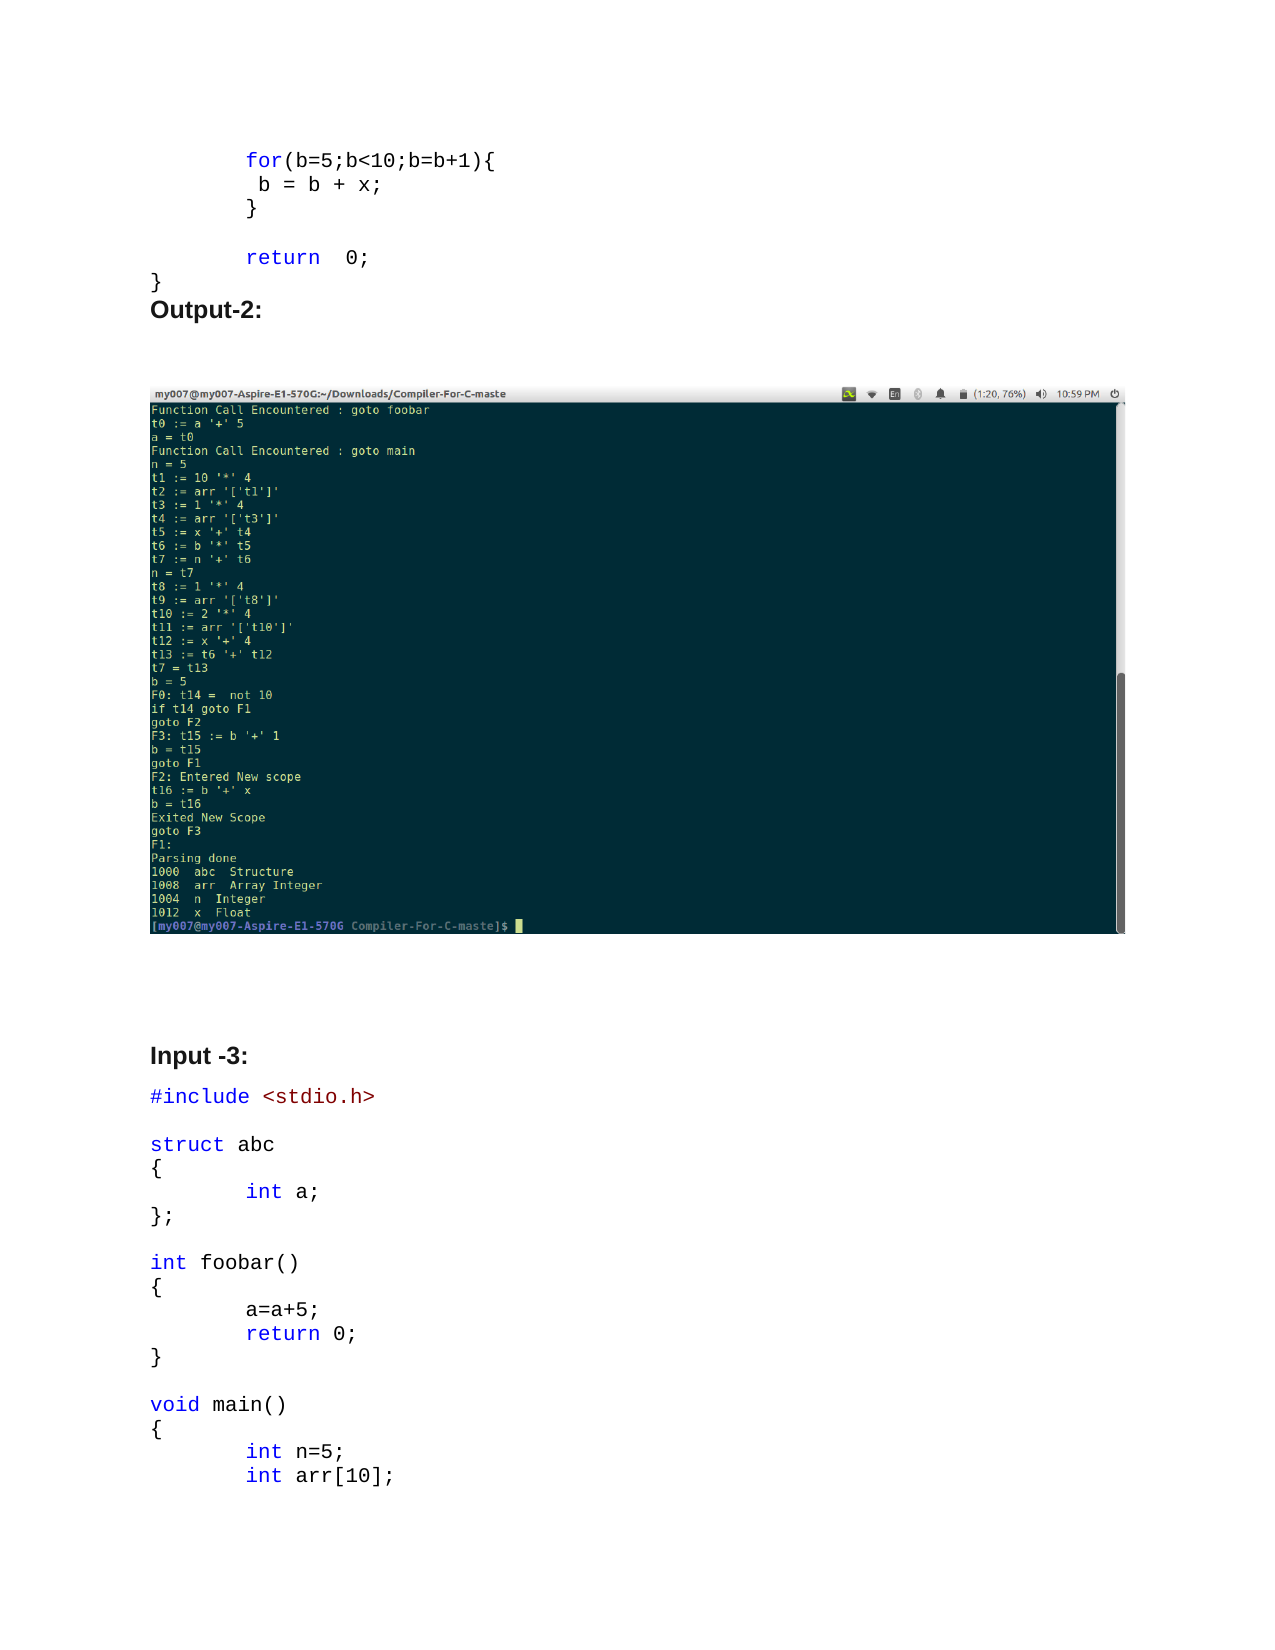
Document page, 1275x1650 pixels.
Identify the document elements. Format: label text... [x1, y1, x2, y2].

picture [220, 922, 229, 929]
text }; [150, 1205, 1125, 1228]
picture [259, 924, 265, 931]
text } [150, 197, 1125, 221]
text Input -3: [150, 1041, 1125, 1070]
text #include <stdio.h> [150, 1086, 1125, 1110]
text int n=5; [150, 1441, 1125, 1465]
picture [150, 385, 1125, 934]
picture [194, 922, 207, 929]
picture [459, 924, 468, 929]
text struct abc [150, 1134, 1125, 1157]
picture [367, 924, 375, 931]
text } [150, 271, 1125, 294]
text int foobar() [150, 1252, 1125, 1276]
text int a; [150, 1181, 1125, 1205]
text return 0; [150, 247, 1125, 271]
text { [150, 1276, 1125, 1299]
text Output-2: [150, 294, 1125, 323]
text for(b=5;b<10;b=b+1){ [150, 150, 1125, 174]
text void main() [150, 1394, 1125, 1417]
picture [331, 922, 343, 929]
text } [150, 1347, 1125, 1370]
picture [211, 924, 217, 931]
text a=a+5; [150, 1299, 1125, 1323]
text int arr[10]; [150, 1465, 1125, 1488]
text { [150, 1417, 1125, 1441]
text b = b + x; [150, 174, 1125, 197]
picture [516, 920, 522, 932]
picture [159, 924, 167, 929]
picture [168, 922, 186, 931]
text { [150, 1157, 1125, 1181]
text return 0; [150, 1323, 1125, 1347]
